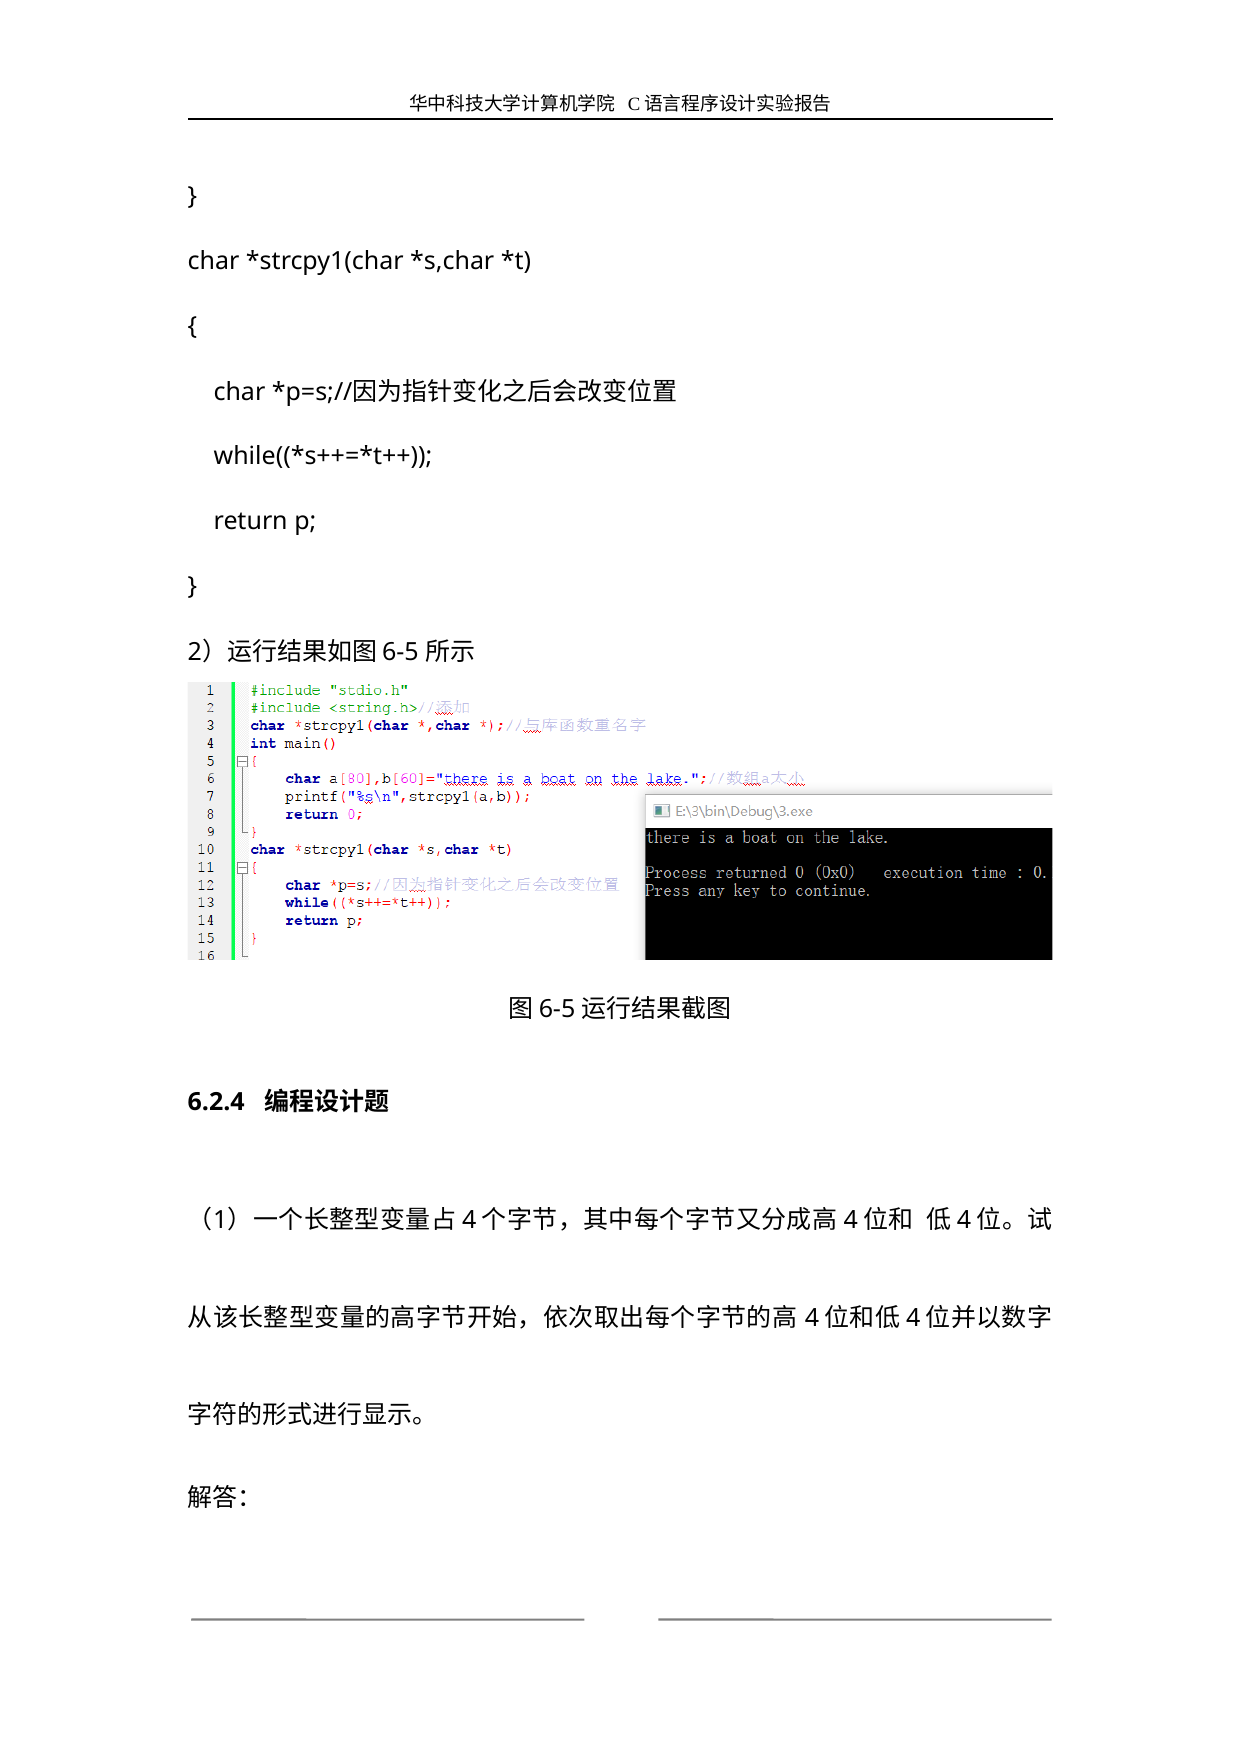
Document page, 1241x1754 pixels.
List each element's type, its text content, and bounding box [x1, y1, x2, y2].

text { [187, 292, 1053, 357]
picture [187, 682, 1053, 960]
text return p; [187, 487, 1053, 552]
text } [187, 552, 1053, 617]
text （1）一个长整型变量占4个字节，其中每个字节又分成高4位和 低4位。试从该长整型变量的高字节开始，依次取出每个字节的高4位和低4位并以数字字符的形式进行显示。 [187, 1185, 1053, 1445]
text } [187, 162, 1053, 227]
text char *p=s;//因为指针变化之后会改变位置 [187, 357, 1053, 422]
text char *strcpy1(char *s,char *t) [187, 227, 1053, 292]
text while((*s++=*t++)); [187, 422, 1053, 487]
subtitle 6.2.4 编程设计题 [187, 1067, 1053, 1132]
text 解答： [187, 1463, 1053, 1528]
text 2）运行结果如图6-5 所示 [187, 617, 1053, 682]
text 图6-5 运行结果截图 [187, 974, 1053, 1039]
